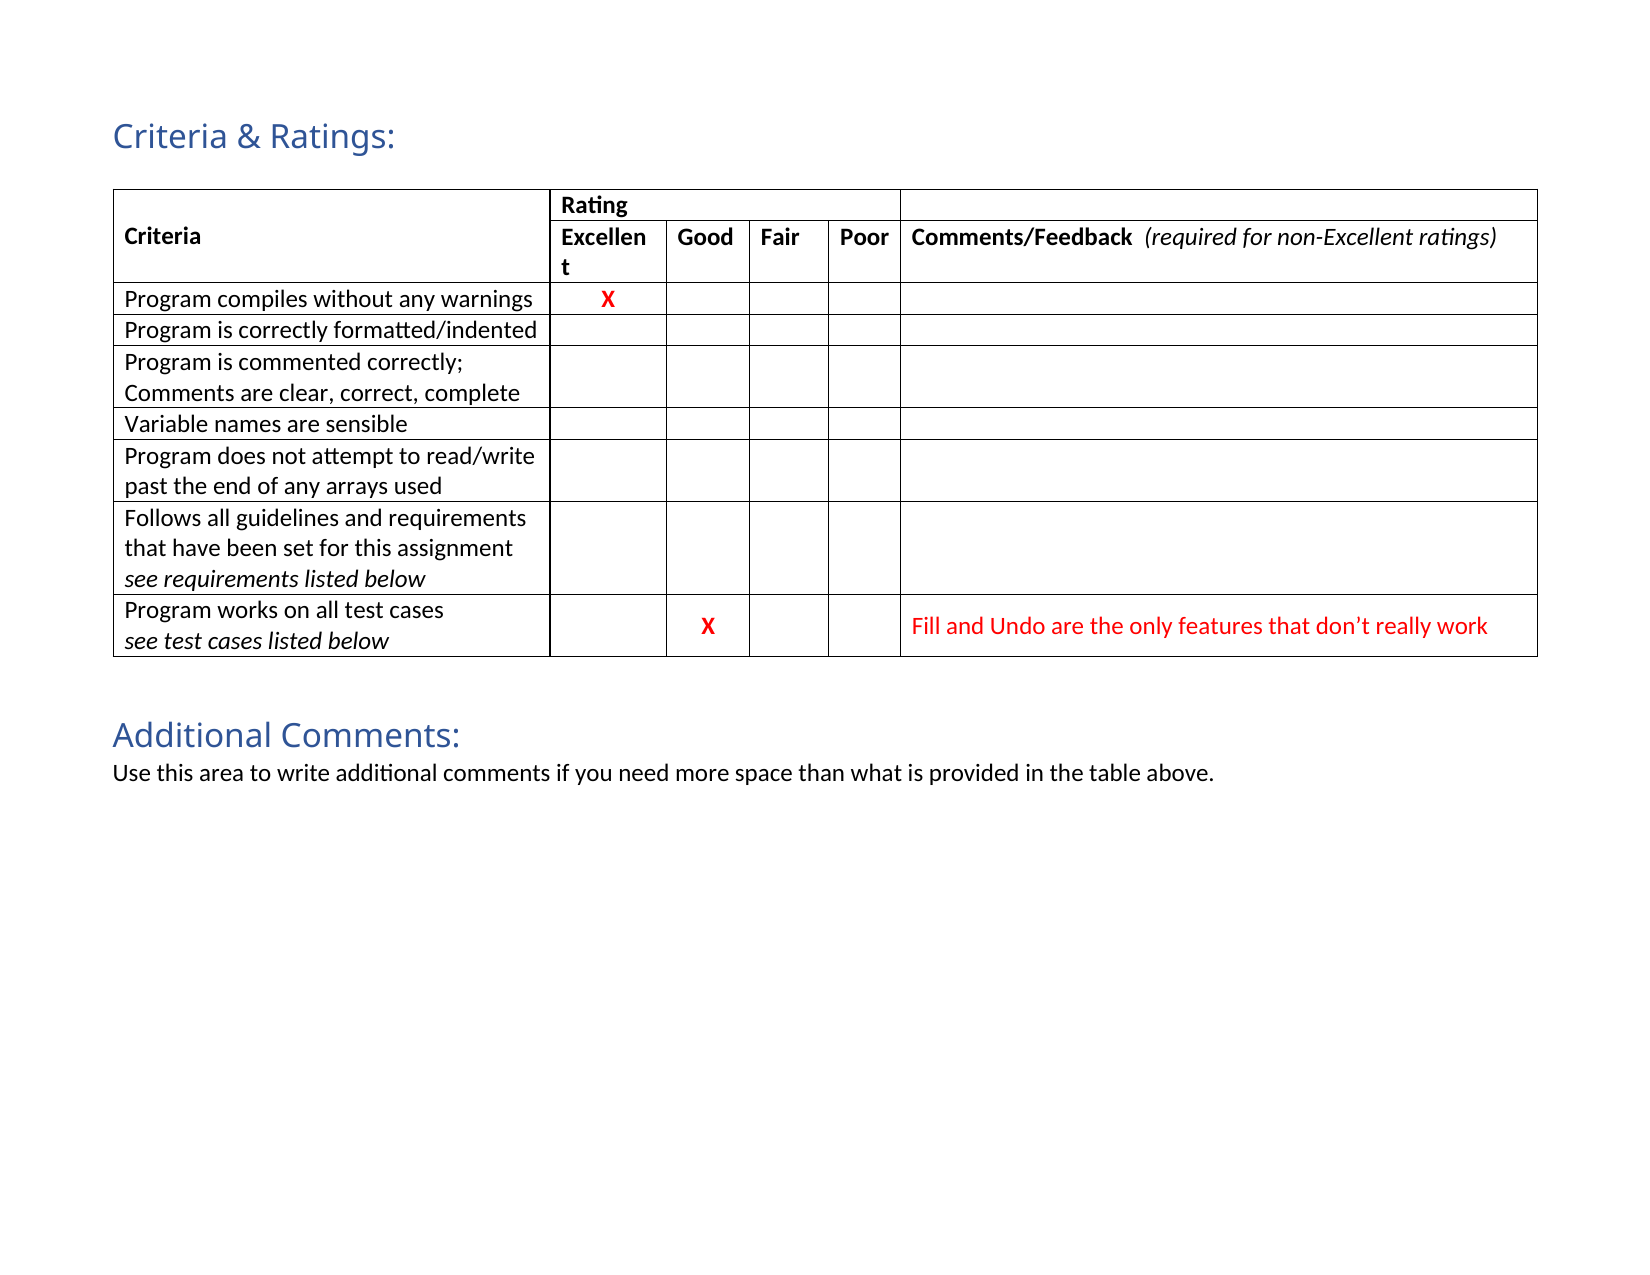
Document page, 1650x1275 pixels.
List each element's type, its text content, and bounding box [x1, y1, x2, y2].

table_cell [901, 283, 1537, 314]
table_cell [667, 440, 749, 501]
table_cell X [551, 283, 666, 314]
table_header Criteria [114, 190, 549, 282]
table_cell [551, 502, 666, 593]
table_cell Variable names are sensible [114, 408, 549, 439]
text Use this area to write additional comments if you need more space than what is provided in the table above. [112, 758, 1537, 788]
table_cell [901, 440, 1537, 501]
table_cell [829, 346, 900, 407]
table_cell [750, 502, 828, 593]
table_cell [829, 283, 900, 314]
table_cell [901, 346, 1537, 407]
table_cell Excellent [551, 221, 666, 282]
table_header [901, 190, 1537, 220]
table_cell [667, 502, 749, 593]
table_cell Good [667, 221, 749, 282]
table_cell [551, 408, 666, 439]
table_cell [551, 440, 666, 501]
table_cell [667, 283, 749, 314]
table_cell Program is commented correctly; Comments are clear, correct, complete [114, 346, 549, 407]
table_header Rating [551, 190, 900, 220]
table_cell [750, 346, 828, 407]
table_cell Fair [750, 221, 828, 282]
table_cell [750, 315, 828, 345]
table_cell [901, 315, 1537, 345]
table_cell [829, 595, 900, 656]
table_cell [750, 408, 828, 439]
table_cell Program compiles without any warnings [114, 283, 549, 314]
table_cell Program is correctly formatted/indented [114, 315, 549, 345]
table_cell Fill and Undo are the only features that don’t really work [901, 595, 1537, 656]
table_cell Poor [829, 221, 900, 282]
table_cell [829, 502, 900, 593]
table_cell [829, 315, 900, 345]
table_cell [901, 502, 1537, 593]
table_cell Program works on all test cases see test cases listed below [114, 595, 549, 656]
table_cell [750, 283, 828, 314]
table_cell [829, 440, 900, 501]
subtitle Additional Comments: [112, 712, 1537, 758]
table_cell [667, 408, 749, 439]
table_cell X [667, 595, 749, 656]
table_cell Follows all guidelines and requirements that have been set for this assignment see requirements listed below [114, 502, 549, 593]
table_cell [551, 595, 666, 656]
table_cell [750, 440, 828, 501]
table_cell [551, 346, 666, 407]
table_cell [901, 408, 1537, 439]
subtitle Criteria & Ratings: [112, 112, 1537, 158]
table_cell Program does not attempt to read/write past the end of any arrays used [114, 440, 549, 501]
table_cell [667, 346, 749, 407]
table_cell [829, 408, 900, 439]
table_cell [667, 315, 749, 345]
table_cell Comments/Feedback (required for non-Excellent ratings) [901, 221, 1537, 282]
table_cell [750, 595, 828, 656]
table_cell [551, 315, 666, 345]
